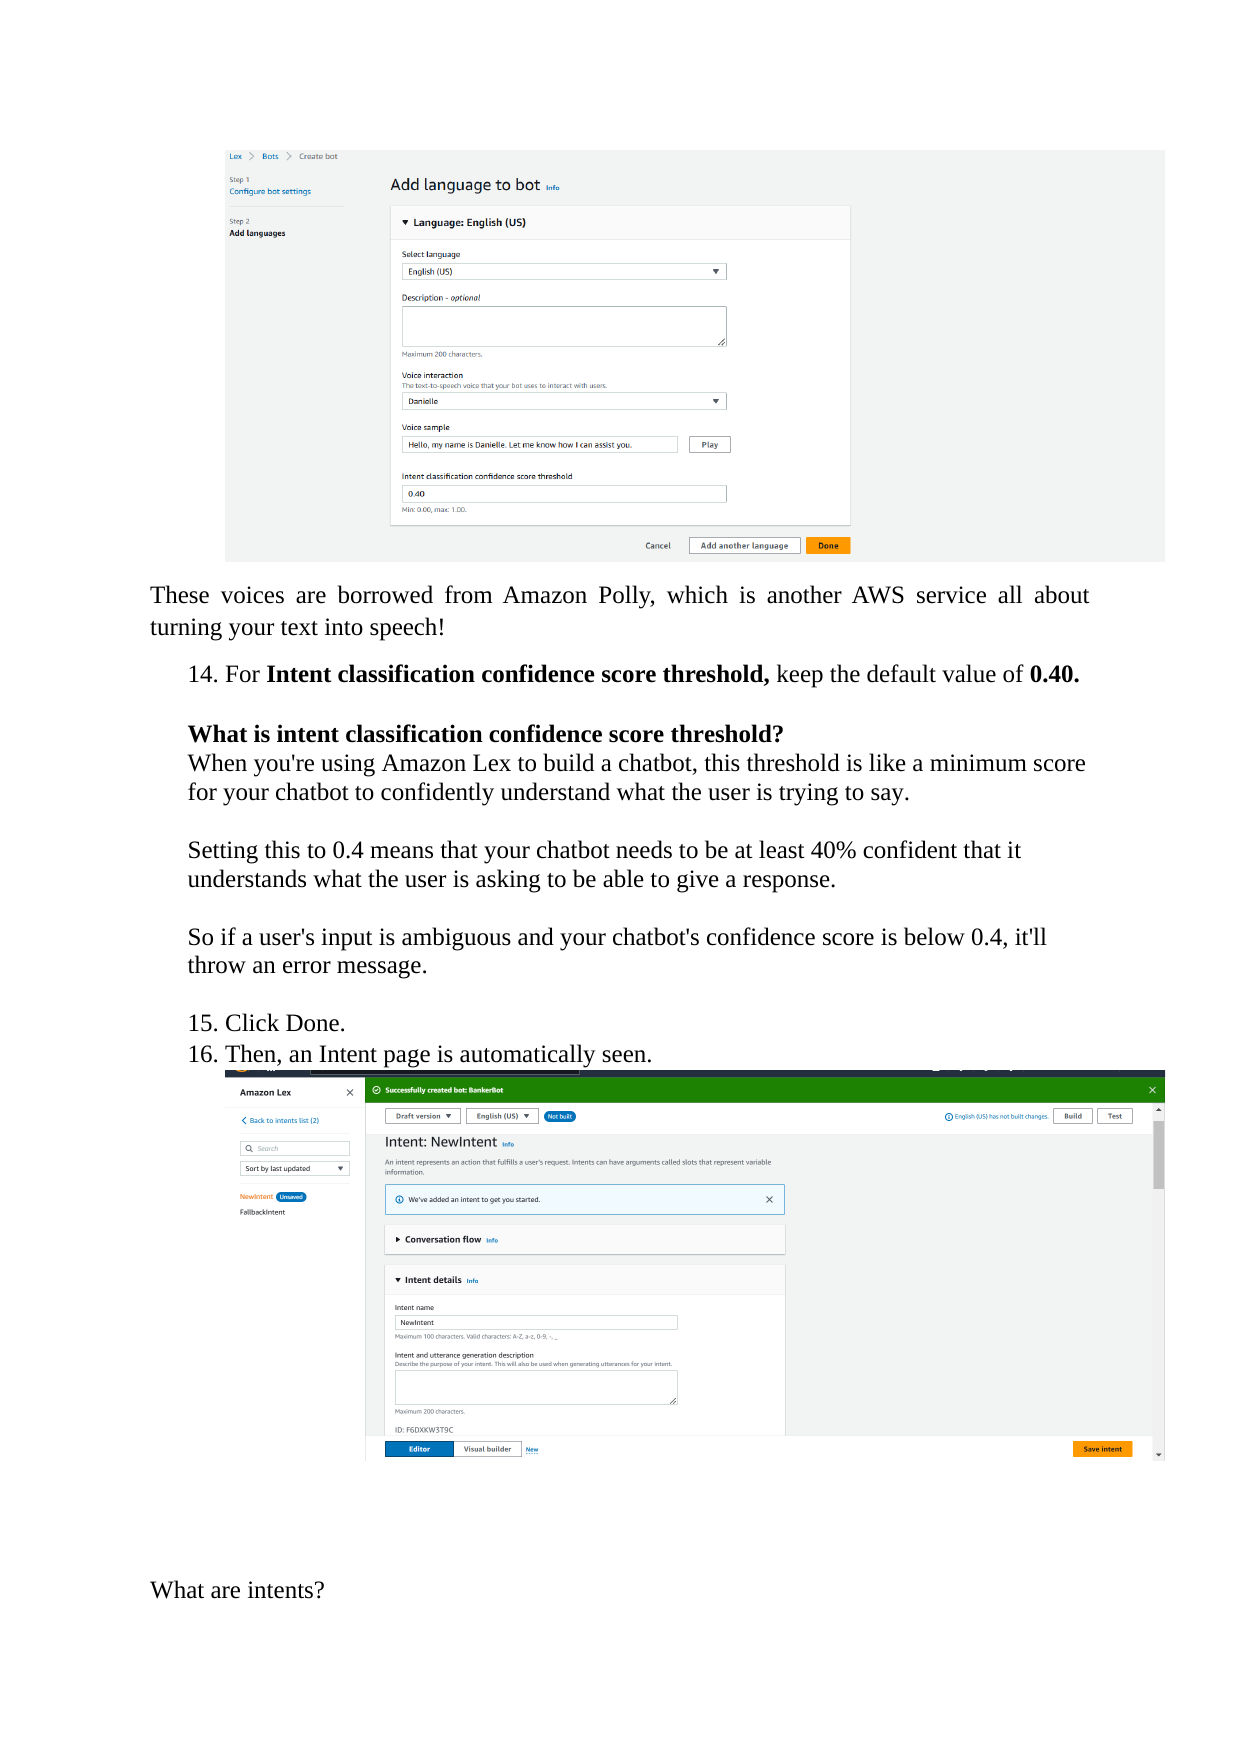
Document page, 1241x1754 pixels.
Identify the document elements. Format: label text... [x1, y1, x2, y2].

text These voices are borrowed from Amazon Polly, which is another AWS service all about turning your text into speech! [150, 667, 1090, 727]
list Click Done. [187, 1095, 1090, 1124]
list Then, an Intent page is automatically seen. [187, 1126, 1090, 1155]
list Under Voice interaction, click on the dropdown that says Danielle. Click around different voice options to choose your favorite one! [187, 150, 1090, 207]
picture [225, 1157, 1166, 1547]
list For Intent classification confidence score threshold, keep the default value of 0.40. [187, 746, 1090, 775]
picture [225, 236, 1166, 649]
text So if a user's input is ambiguous and your chatbot's confidence score is below 0.4, it'll throw an error message. [187, 1008, 1090, 1066]
text Setting this to 0.4 means that your chatbot needs to be at least 40% confident that it understands what the user is asking to be able to give a response. [187, 922, 1090, 979]
text What is intent classification confidence score threshold? When you're using Amazon Lex to build a chatbot, this threshold is like a minimum score for your chatbot to confidently understand what the user is trying to say. [187, 806, 1090, 892]
